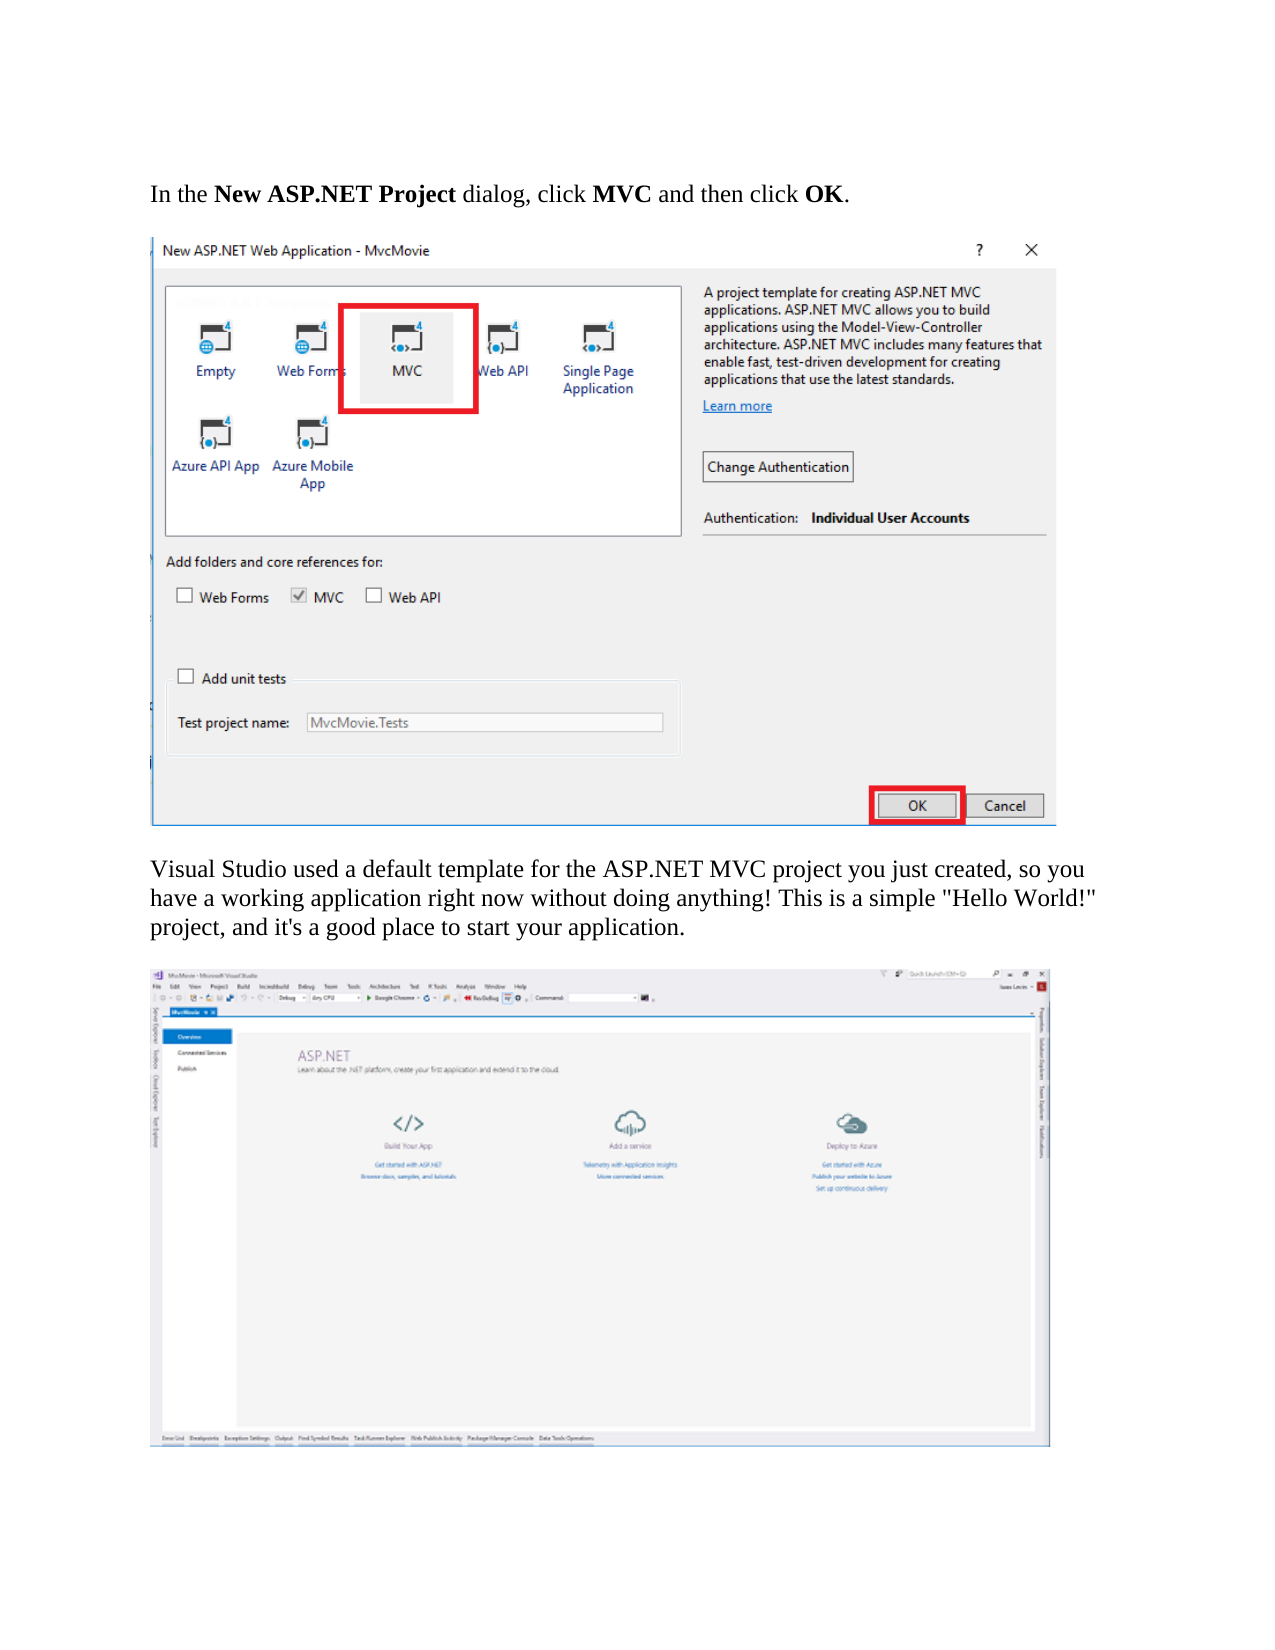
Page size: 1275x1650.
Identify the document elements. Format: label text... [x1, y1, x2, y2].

text Visual Studio used a default template for the ASP.NET MVC project you just created, so you have a working application right now without doing anything! This is a simple "Hello World!" project, and it's a good place to start your application. [150, 854, 1125, 941]
picture [150, 237, 1057, 826]
picture [150, 969, 1050, 1447]
text In the New ASP.NET Project dialog, click MVC and then click OK. [150, 179, 1125, 208]
